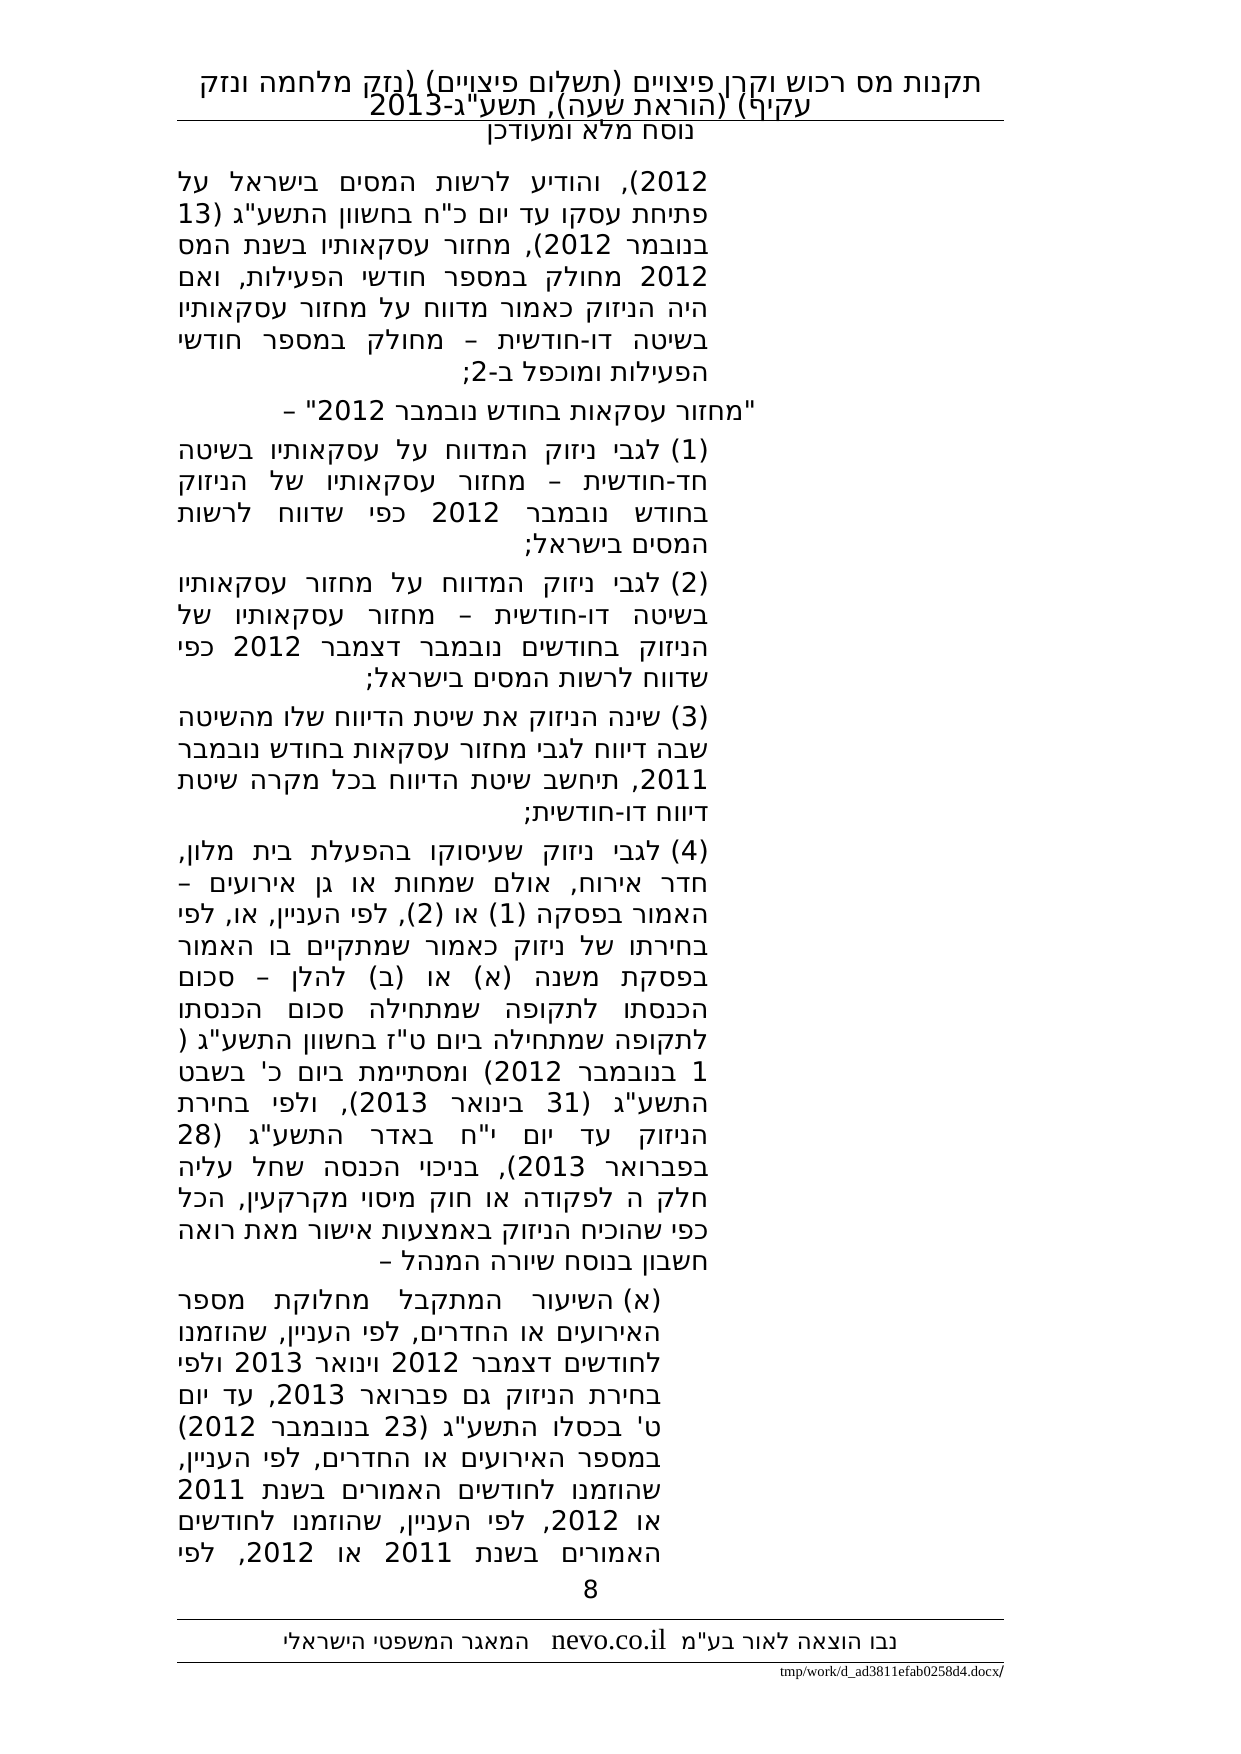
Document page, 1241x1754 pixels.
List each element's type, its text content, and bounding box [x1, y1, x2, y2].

text (2) לגבי ניזוק המדווח על מחזור עסקאותיו בשיטה דו-חודשית – מחזור עסקאותיו של הניזוק בחודשים נובמבר דצמבר 2012 כפי שדווח לרשות המסים בישראל; [177, 568, 709, 694]
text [177, 1285, 661, 1569]
text "מחזור עסקאות בחודש נובמבר 2012" – [177, 395, 756, 427]
text (3) שינה הניזוק את שיטת הדיווח שלו מהשיטה שבה דיווח לגבי מחזור עסקאות בחודש נובמבר 2011, תיחשב שיטת הדיווח בכל מקרה שיטת דיווח דו-חודשית; [177, 702, 709, 828]
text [177, 167, 709, 387]
text (1) לגבי ניזוק המדווח על עסקאותיו בשיטה חד-חודשית – מחזור עסקאותיו של הניזוק בחודש נובמבר 2012 כפי שדווח לרשות המסים בישראל; [177, 434, 709, 560]
text (4) לגבי ניזוק שעיסוקו בהפעלת בית מלון, חדר אירוח, אולם שמחות או גן אירועים – האמור בפסקה (1) או (2), לפי העניין, או, לפי בחירתו של ניזוק כאמור שמתקיים בו האמור בפסקת משנה (א) או (ב) להלן – סכום הכנסתו לתקופה שמתחילה סכום הכנסתו לתקופה שמתחילה ביום ט"ז בחשוון התשע"ג (1 בנובמבר 2012) ומסתיימת ביום כ' בשבט התשע"ג (31 בינואר 2013), ולפי בחירת הניזוק עד יום י"ח באדר התשע"ג (28 בפברואר 2013), בניכוי הכנסה שחל עליה חלק ה לפקודה או חוק מיסוי מקרקעין, הכל כפי שהוכיח הניזוק באמצעות אישור מאת רואה חשבון בנוסח שיורה המנהל – [177, 835, 709, 1277]
